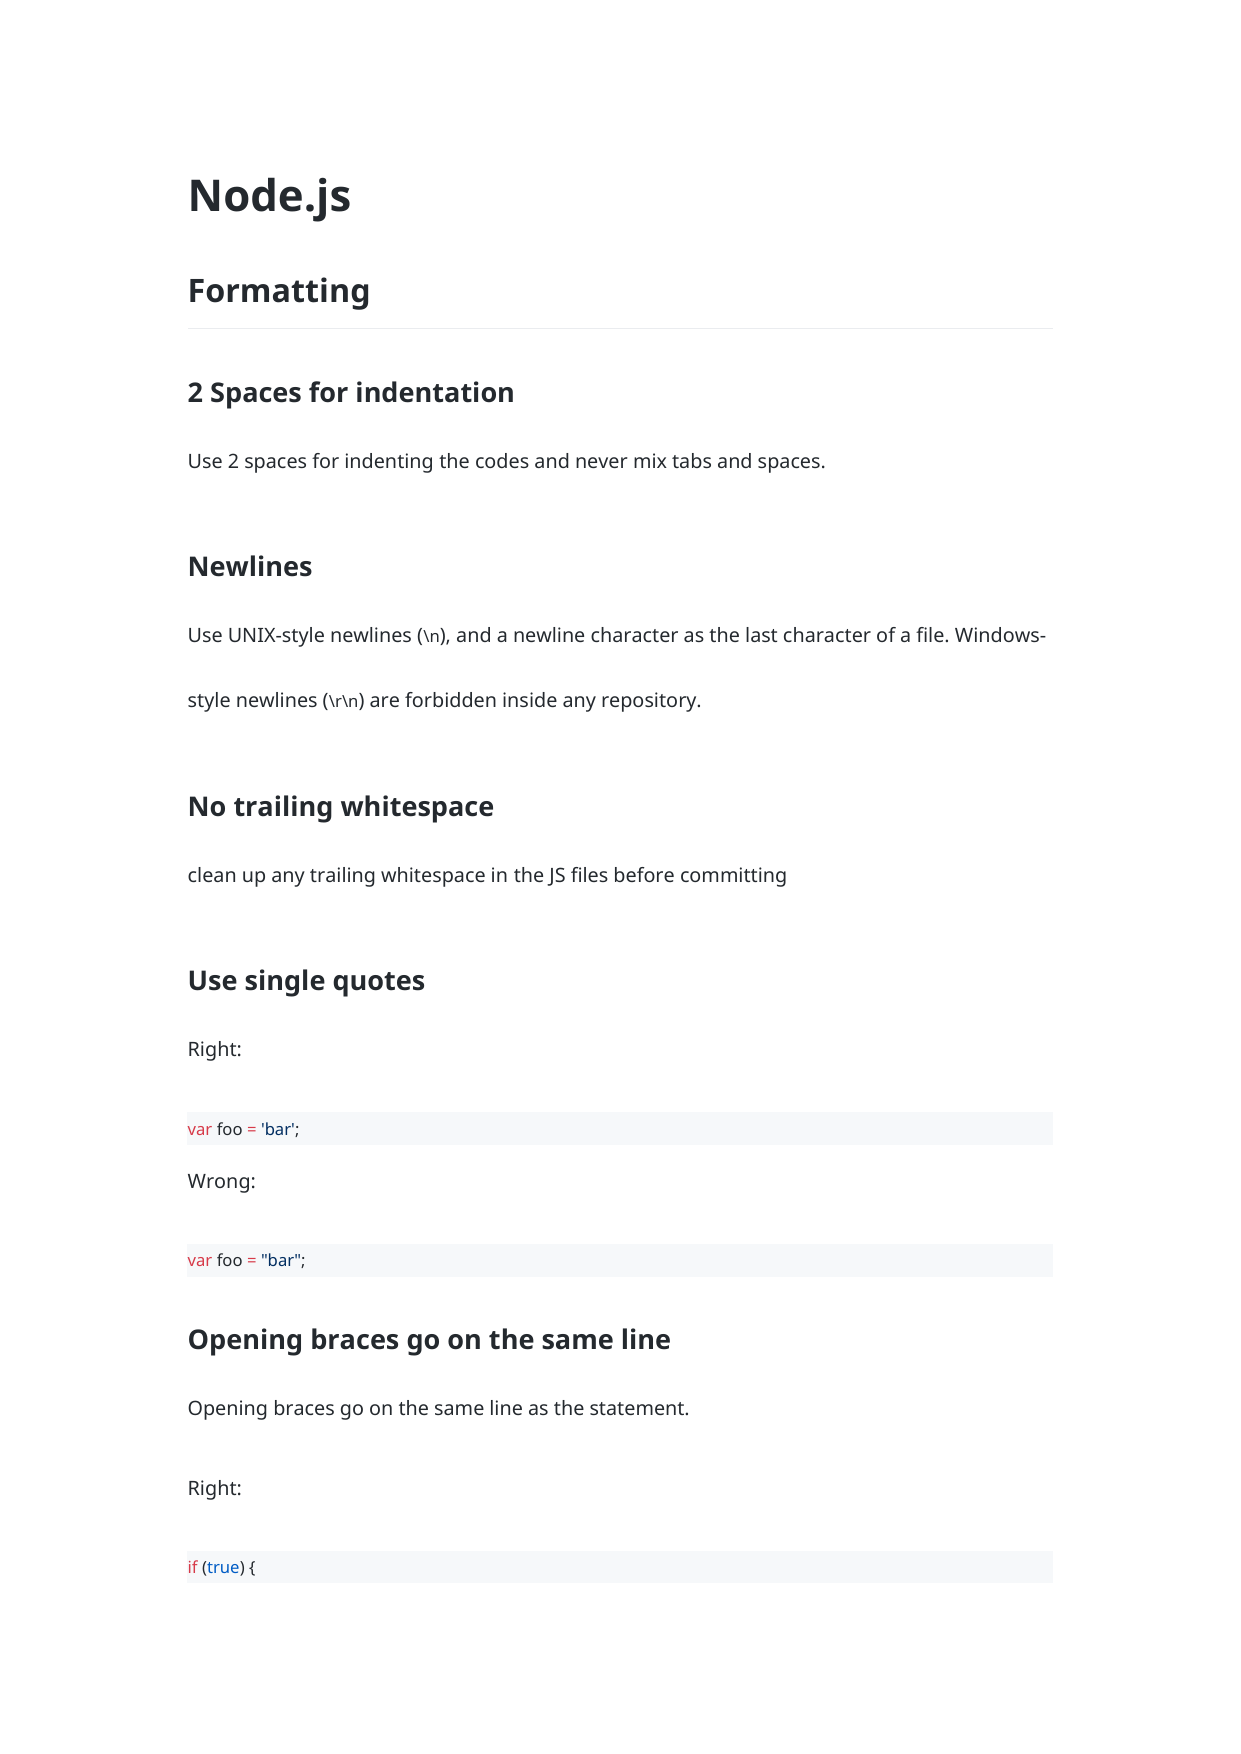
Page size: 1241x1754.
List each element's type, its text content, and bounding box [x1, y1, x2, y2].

subtitle Newlines [187, 534, 1053, 599]
text if (true) { [187, 1551, 1053, 1583]
text Right: [187, 1033, 1053, 1065]
text Use UNIX-style newlines (\n), and a newline character as the last character of a file. Windows-style newlines (\r\n) are forbidden inside any repository. [187, 619, 1053, 716]
subtitle Node.js [187, 162, 1053, 227]
subtitle Formatting [187, 257, 1053, 329]
subtitle No trailing whitespace [187, 773, 1053, 838]
text Right: [187, 1471, 1053, 1504]
text Opening braces go on the same line as the statement. [187, 1392, 1053, 1424]
subtitle 2 Spaces for indentation [187, 359, 1053, 424]
text Wrong: [187, 1165, 1053, 1197]
subtitle Opening braces go on the same line [187, 1307, 1053, 1372]
text var foo = 'bar'; [187, 1112, 1053, 1145]
text Use 2 spaces for indenting the codes and never mix tabs and spaces. [187, 444, 1053, 477]
text var foo = "bar"; [187, 1244, 1053, 1277]
text clean up any trailing whitespace in the JS files before committing [187, 858, 1053, 891]
subtitle Use single quotes [187, 948, 1053, 1013]
